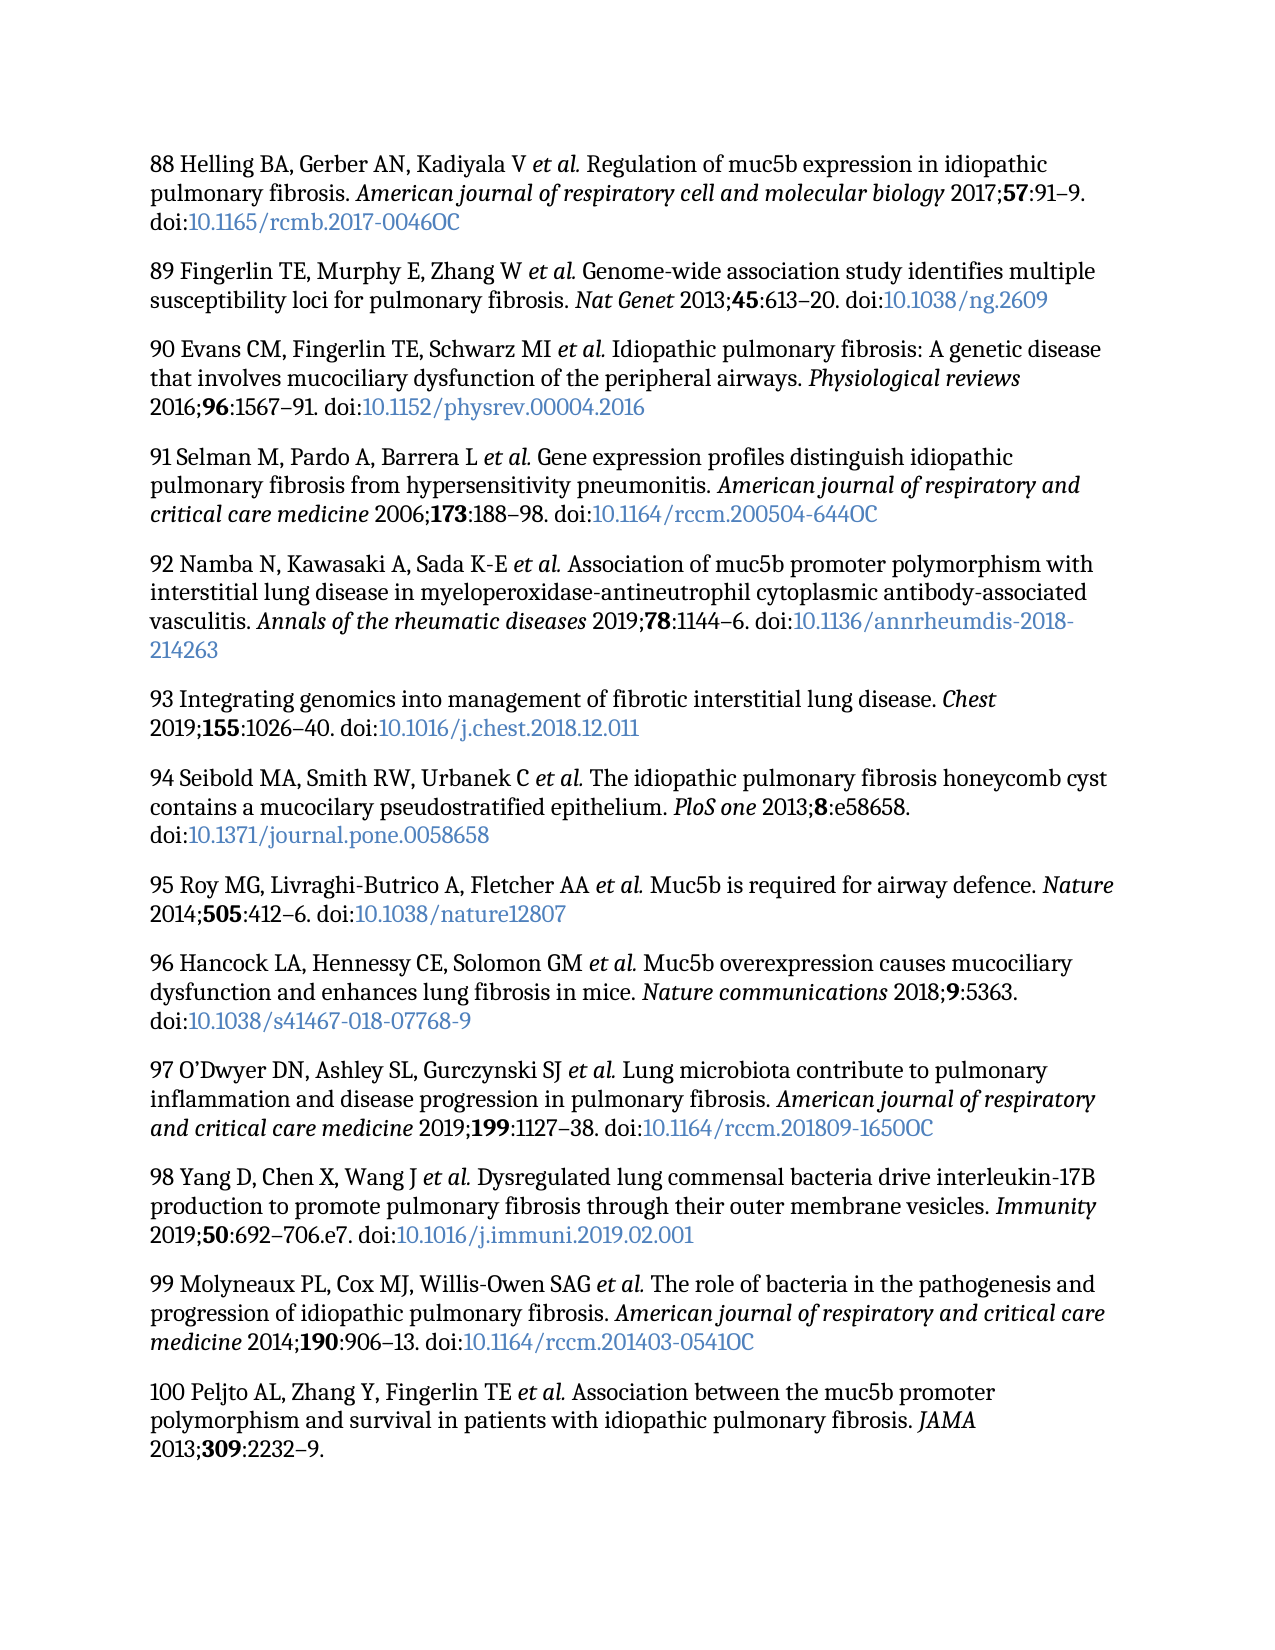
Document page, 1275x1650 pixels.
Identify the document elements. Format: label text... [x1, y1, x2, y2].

text 97 O’Dwyer DN, Ashley SL, Gurczynski SJ et al. Lung microbiota contribute to pulmonary inflammation and disease progression in pulmonary fibrosis. American journal of respiratory and critical care medicine 2019;199:1127–38. doi:10.1164/rccm.201809-1650OC [150, 1056, 1125, 1142]
text 98 Yang D, Chen X, Wang J et al. Dysregulated lung commensal bacteria drive interleukin-17B production to promote pulmonary fibrosis through their outer membrane vesicles. Immunity 2019;50:692–706.e7. doi:10.1016/j.immuni.2019.02.001 [150, 1163, 1125, 1249]
text 96 Hancock LA, Hennessy CE, Solomon GM et al. Muc5b overexpression causes mucociliary dysfunction and enhances lung fibrosis in mice. Nature communications 2018;9:5363. doi:10.1038/s41467-018-07768-9 [150, 949, 1125, 1035]
text 94 Seibold MA, Smith RW, Urbanek C et al. The idiopathic pulmonary fibrosis honeycomb cyst contains a mucocilary pseudostratified epithelium. PloS one 2013;8:e58658. doi:10.1371/journal.pone.0058658 [150, 764, 1125, 850]
text 88 Helling BA, Gerber AN, Kadiyala V et al. Regulation of muc5b expression in idiopathic pulmonary fibrosis. American journal of respiratory cell and molecular biology 2017;57:91–9. doi:10.1165/rcmb.2017-0046OC [150, 150, 1125, 236]
text 95 Roy MG, Livraghi-Butrico A, Fletcher AA et al. Muc5b is required for airway defence. Nature 2014;505:412–6. doi:10.1038/nature12807 [150, 871, 1125, 928]
text 99 Molyneaux PL, Cox MJ, Willis-Owen SAG et al. The role of bacteria in the pathogenesis and progression of idiopathic pulmonary fibrosis. American journal of respiratory and critical care medicine 2014;190:906–13. doi:10.1164/rccm.201403-0541OC [150, 1270, 1125, 1357]
text 89 Fingerlin TE, Murphy E, Zhang W et al. Genome-wide association study identifies multiple susceptibility loci for pulmonary fibrosis. Nat Genet 2013;45:613–20. doi:10.1038/ng.2609 [150, 257, 1125, 314]
text 90 Evans CM, Fingerlin TE, Schwarz MI et al. Idiopathic pulmonary fibrosis: A genetic disease that involves mucociliary dysfunction of the peripheral airways. Physiological reviews 2016;96:1567–91. doi:10.1152/physrev.00004.2016 [150, 335, 1125, 422]
text 92 Namba N, Kawasaki A, Sada K-E et al. Association of muc5b promoter polymorphism with interstitial lung disease in myeloperoxidase-antineutrophil cytoplasmic antibody-associated vasculitis. Annals of the rheumatic diseases 2019;78:1144–6. doi:10.1136/annrheumdis-2018-214263 [150, 549, 1125, 664]
text 100 Peljto AL, Zhang Y, Fingerlin TE et al. Association between the muc5b promoter polymorphism and survival in patients with idiopathic pulmonary fibrosis. JAMA 2013;309:2232–9. [150, 1377, 1125, 1464]
text 93 Integrating genomics into management of fibrotic interstitial lung disease. Chest 2019;155:1026–40. doi:10.1016/j.chest.2018.12.011 [150, 685, 1125, 743]
text 91 Selman M, Pardo A, Barrera L et al. Gene expression profiles distinguish idiopathic pulmonary fibrosis from hypersensitivity pneumonitis. American journal of respiratory and critical care medicine 2006;173:188–98. doi:10.1164/rccm.200504-644OC [150, 442, 1125, 529]
